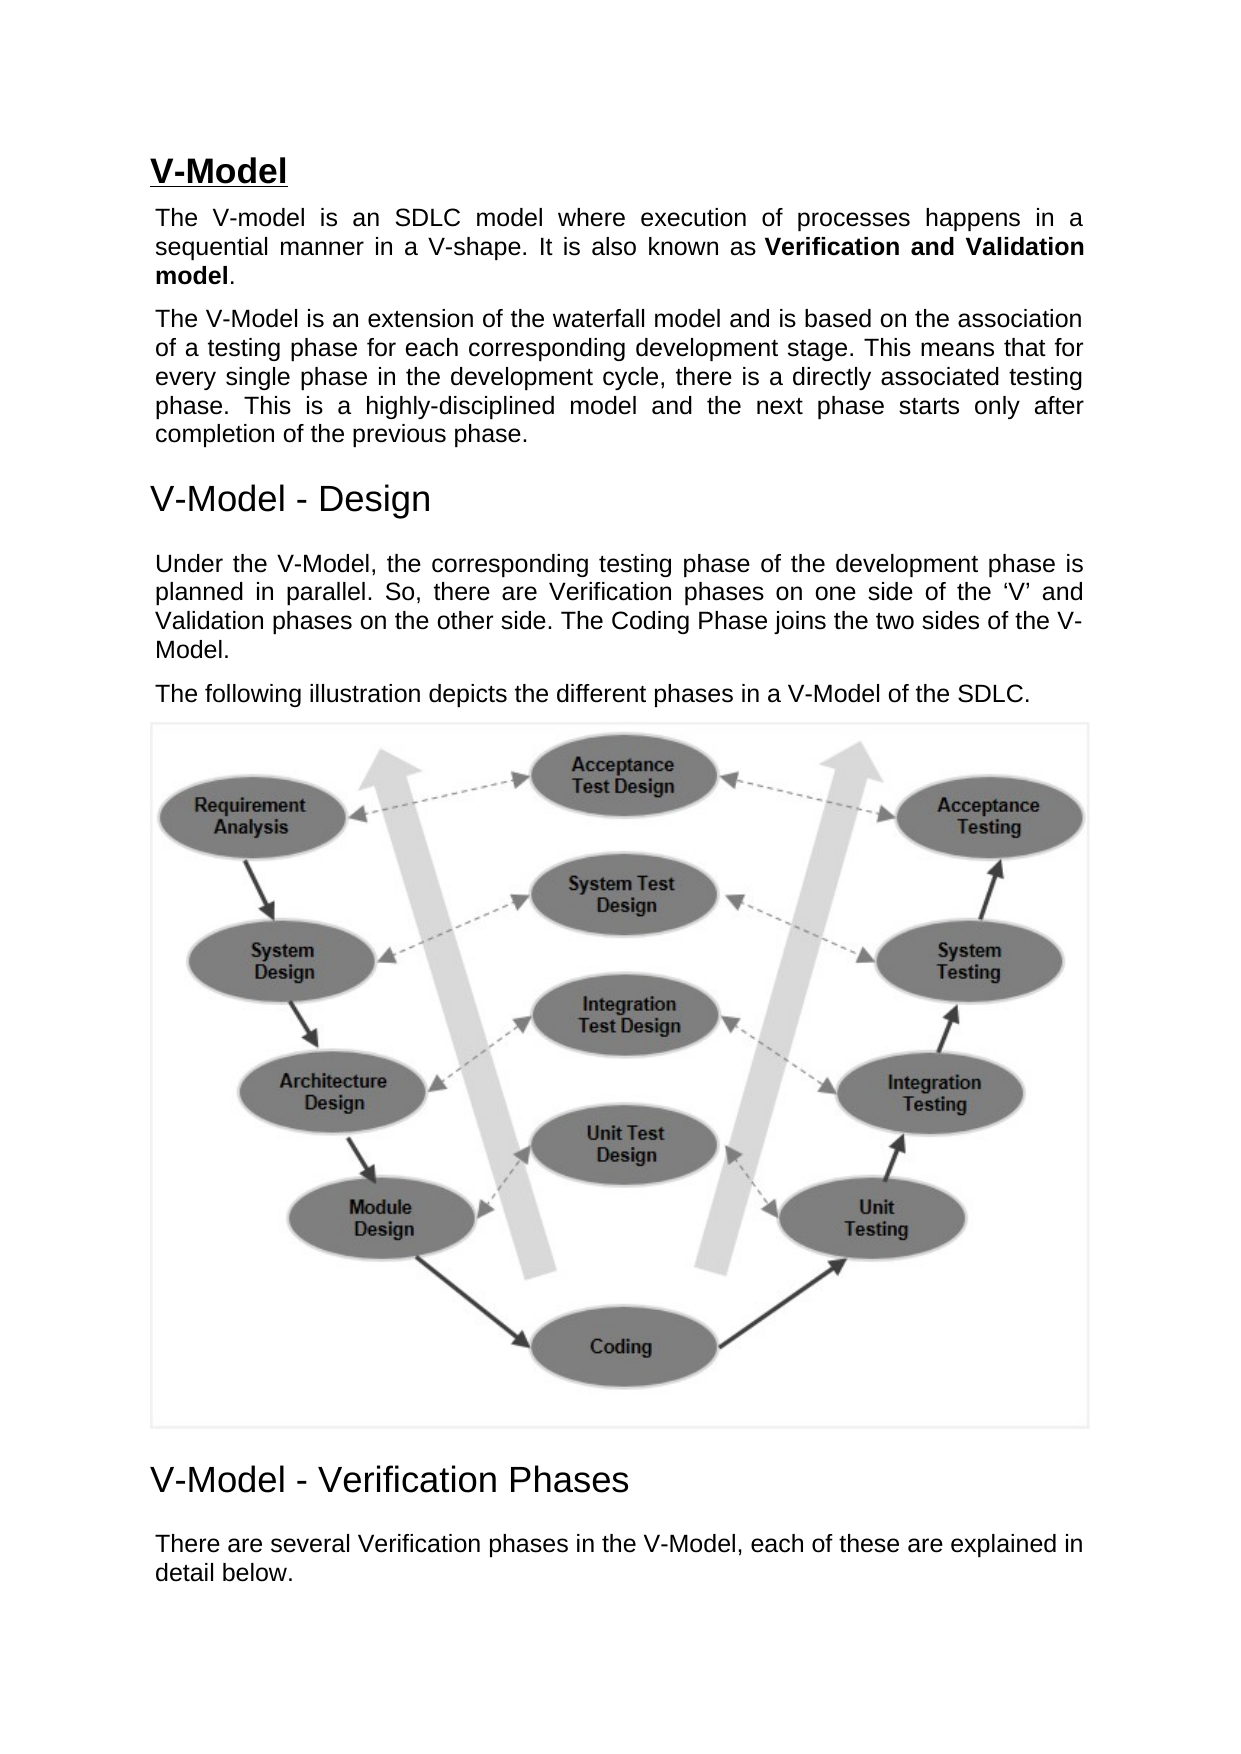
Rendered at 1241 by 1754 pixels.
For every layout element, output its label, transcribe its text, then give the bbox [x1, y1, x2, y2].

text The V-Model is an extension of the waterfall model and is based on the association of a testing phase for each corresponding development stage. This means that for every single phase in the development cycle, there is a directly associated testing phase. This is a highly-disciplined model and the next phase starts only after completion of the previous phase. [155, 304, 1085, 448]
text Under the V-Model, the corresponding testing phase of the development phase is planned in parallel. So, there are Verification phases on one side of the ‘V’ and Validation phases on the other side. The Coding Phase joins the two sides of the V-Model. [155, 548, 1085, 663]
text The V-model is an SDLC model where execution of processes happens in a sequential manner in a V-shape. It is also known as Verification and Validation model. [155, 203, 1085, 289]
picture [150, 722, 1090, 1429]
subtitle V-Model - Design [150, 477, 1090, 519]
text There are several Verification phases in the V-Model, each of these are explained in detail below. [155, 1529, 1085, 1587]
text V-Model [150, 150, 1090, 191]
subtitle V-Model - Verification Phases [150, 1458, 1090, 1500]
text The following illustration depicts the different phases in a V-Model of the SDLC. [155, 678, 1085, 707]
